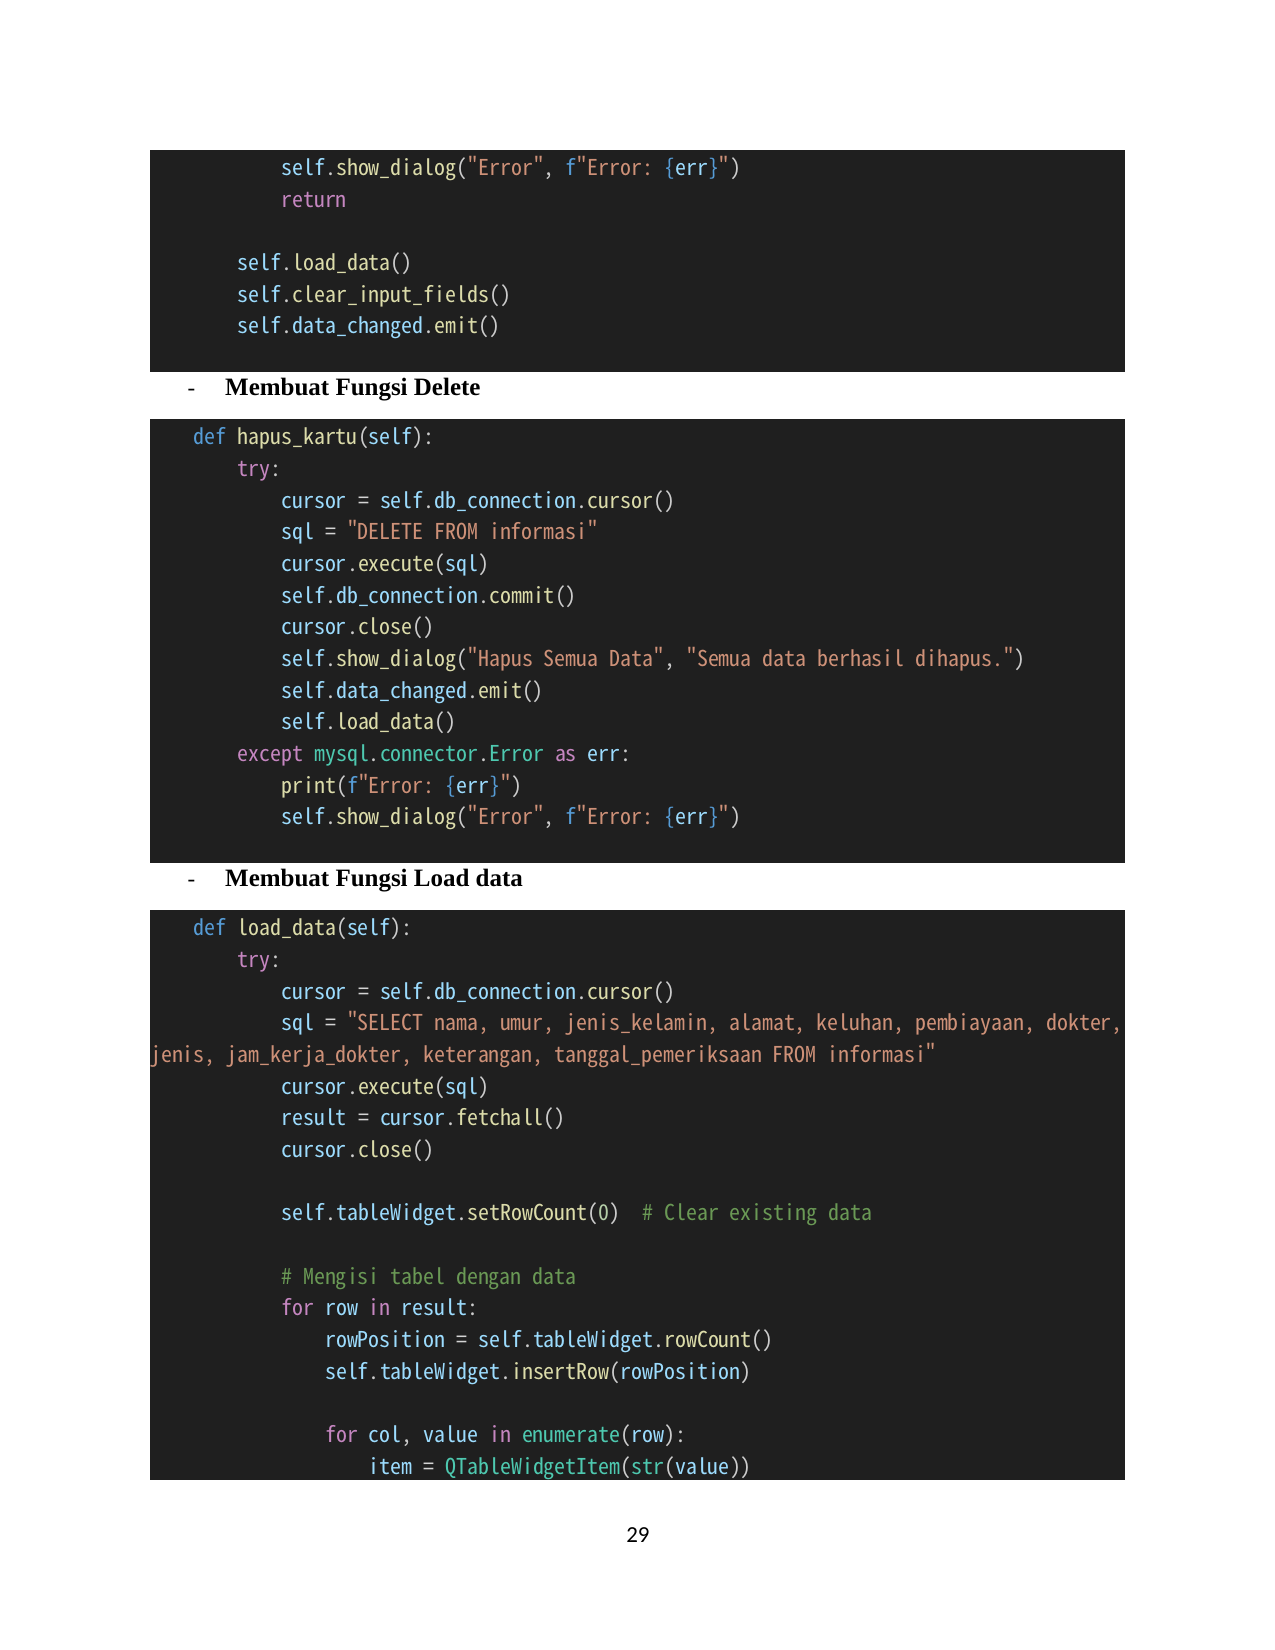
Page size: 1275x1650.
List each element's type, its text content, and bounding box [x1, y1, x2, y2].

list Membuat Fungsi Delete [187, 372, 1125, 400]
text result = cursor.fetchall() [150, 1100, 1125, 1132]
text self.show_dialog("Error", f"Error: {err}") [150, 150, 1125, 182]
text self.db_connection.commit() [150, 578, 1125, 609]
text sql = "SELECT nama, umur, jenis_kelamin, alamat, keluhan, pembiayaan, dokter, jenis, jam_kerja_dokter, keterangan, tanggal_pemeriksaan FROM informasi" [150, 1005, 1125, 1069]
text cursor = self.db_connection.cursor() [150, 483, 1125, 514]
text for row in result: [150, 1290, 1125, 1322]
text return [150, 182, 1125, 213]
text cursor.close() [150, 609, 1125, 641]
text self.tableWidget.insertRow(rowPosition) [150, 1354, 1125, 1385]
text except mysql.connector.Error as err: [150, 736, 1125, 768]
text cursor.close() [150, 1132, 1125, 1164]
text cursor.execute(sql) [150, 546, 1125, 578]
text cursor = self.db_connection.cursor() [150, 974, 1125, 1005]
text rowPosition = self.tableWidget.rowCount() [150, 1322, 1125, 1354]
text self.clear_input_fields() [150, 277, 1125, 308]
text for col, value in enumerate(row): [150, 1417, 1125, 1449]
text self.tableWidget.setRowCount(0) # Clear existing data [150, 1195, 1125, 1227]
text print(f"Error: {err}") [150, 768, 1125, 799]
text item = QTableWidgetItem(str(value)) [150, 1449, 1125, 1480]
text try: [150, 451, 1125, 483]
text self.show_dialog("Hapus Semua Data", "Semua data berhasil dihapus.") [150, 641, 1125, 673]
text cursor.execute(sql) [150, 1069, 1125, 1100]
list Membuat Fungsi Load data [187, 863, 1125, 891]
text def hapus_kartu(self): [150, 419, 1125, 451]
text self.data_changed.emit() [150, 673, 1125, 704]
text try: [150, 942, 1125, 974]
text self.load_data() [150, 704, 1125, 736]
text sql = "DELETE FROM informasi" [150, 514, 1125, 546]
text self.load_data() [150, 245, 1125, 277]
text # Mengisi tabel dengan data [150, 1259, 1125, 1290]
text self.data_changed.emit() [150, 308, 1125, 340]
text self.show_dialog("Error", f"Error: {err}") [150, 799, 1125, 831]
text def load_data(self): [150, 910, 1125, 942]
